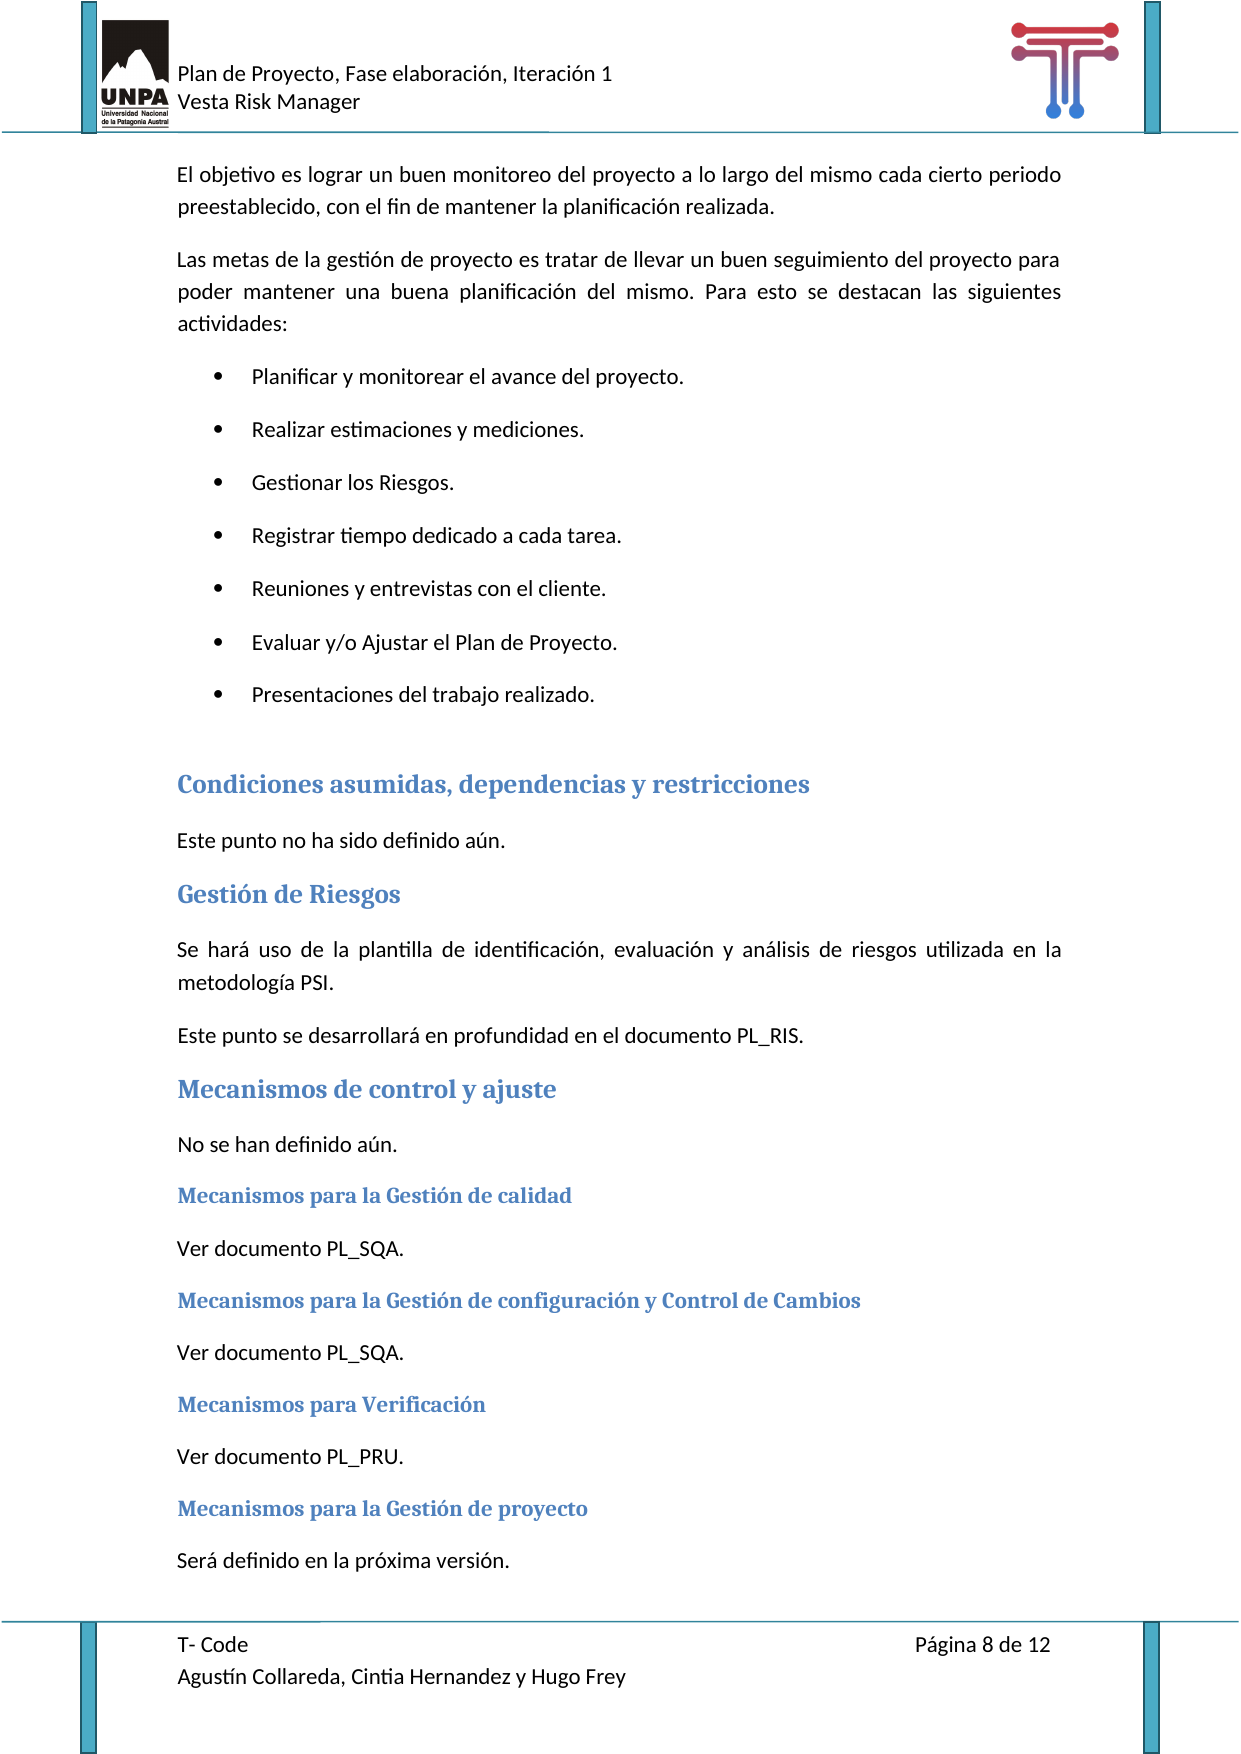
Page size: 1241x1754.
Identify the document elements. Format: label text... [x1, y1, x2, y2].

text Ver documento PL_SQA. [177, 1338, 1063, 1366]
list Planificar y monitorear el avance del proyecto. [214, 362, 1063, 391]
list Evaluar y/o Ajustar el Plan de Proyecto. [214, 628, 1063, 656]
text Mecanismos para la Gestión de calidad [177, 1183, 1063, 1210]
list Presentaciones del trabajo realizado. [214, 681, 1063, 709]
picture [1010, 19, 1120, 121]
text Mecanismos para la Gestión de configuración y Control de Cambios [177, 1287, 1063, 1314]
text Condiciones asumidas, dependencias y restricciones [177, 734, 1063, 801]
text No se han definido aún. [177, 1130, 1063, 1158]
text Gestión de Riesgos [177, 879, 1063, 910]
text Será definido en la próxima versión. [177, 1547, 1063, 1574]
text Mecanismos para la Gestión de proyecto [177, 1496, 1063, 1522]
list Realizar estimaciones y mediciones. [214, 416, 1063, 443]
picture [100, 18, 170, 129]
text Se hará uso de la plantilla de identificación, evaluación y análisis de riesgos utilizada en la metodología PSI. [177, 936, 1063, 996]
list Reuniones y entrevistas con el cliente. [214, 574, 1063, 603]
text Mecanismos de control y ajuste [177, 1074, 1063, 1105]
text Mecanismos para Verificación [177, 1391, 1063, 1418]
text Las metas de la gestión de proyecto es tratar de llevar un buen seguimiento del proyecto para poder mantener una buena planificación del mismo. Para esto se destacan las siguientes actividades: [177, 245, 1063, 337]
list Registrar tiempo dedicado a cada tarea. [214, 522, 1063, 549]
text Ver documento PL_SQA. [177, 1234, 1063, 1262]
text Este punto no ha sido definido aún. [177, 826, 1063, 854]
list Gestionar los Riesgos. [214, 468, 1063, 497]
text Ver documento PL_PRU. [177, 1442, 1063, 1471]
text Este punto se desarrollará en profundidad en el documento PL_RIS. [177, 1021, 1063, 1049]
